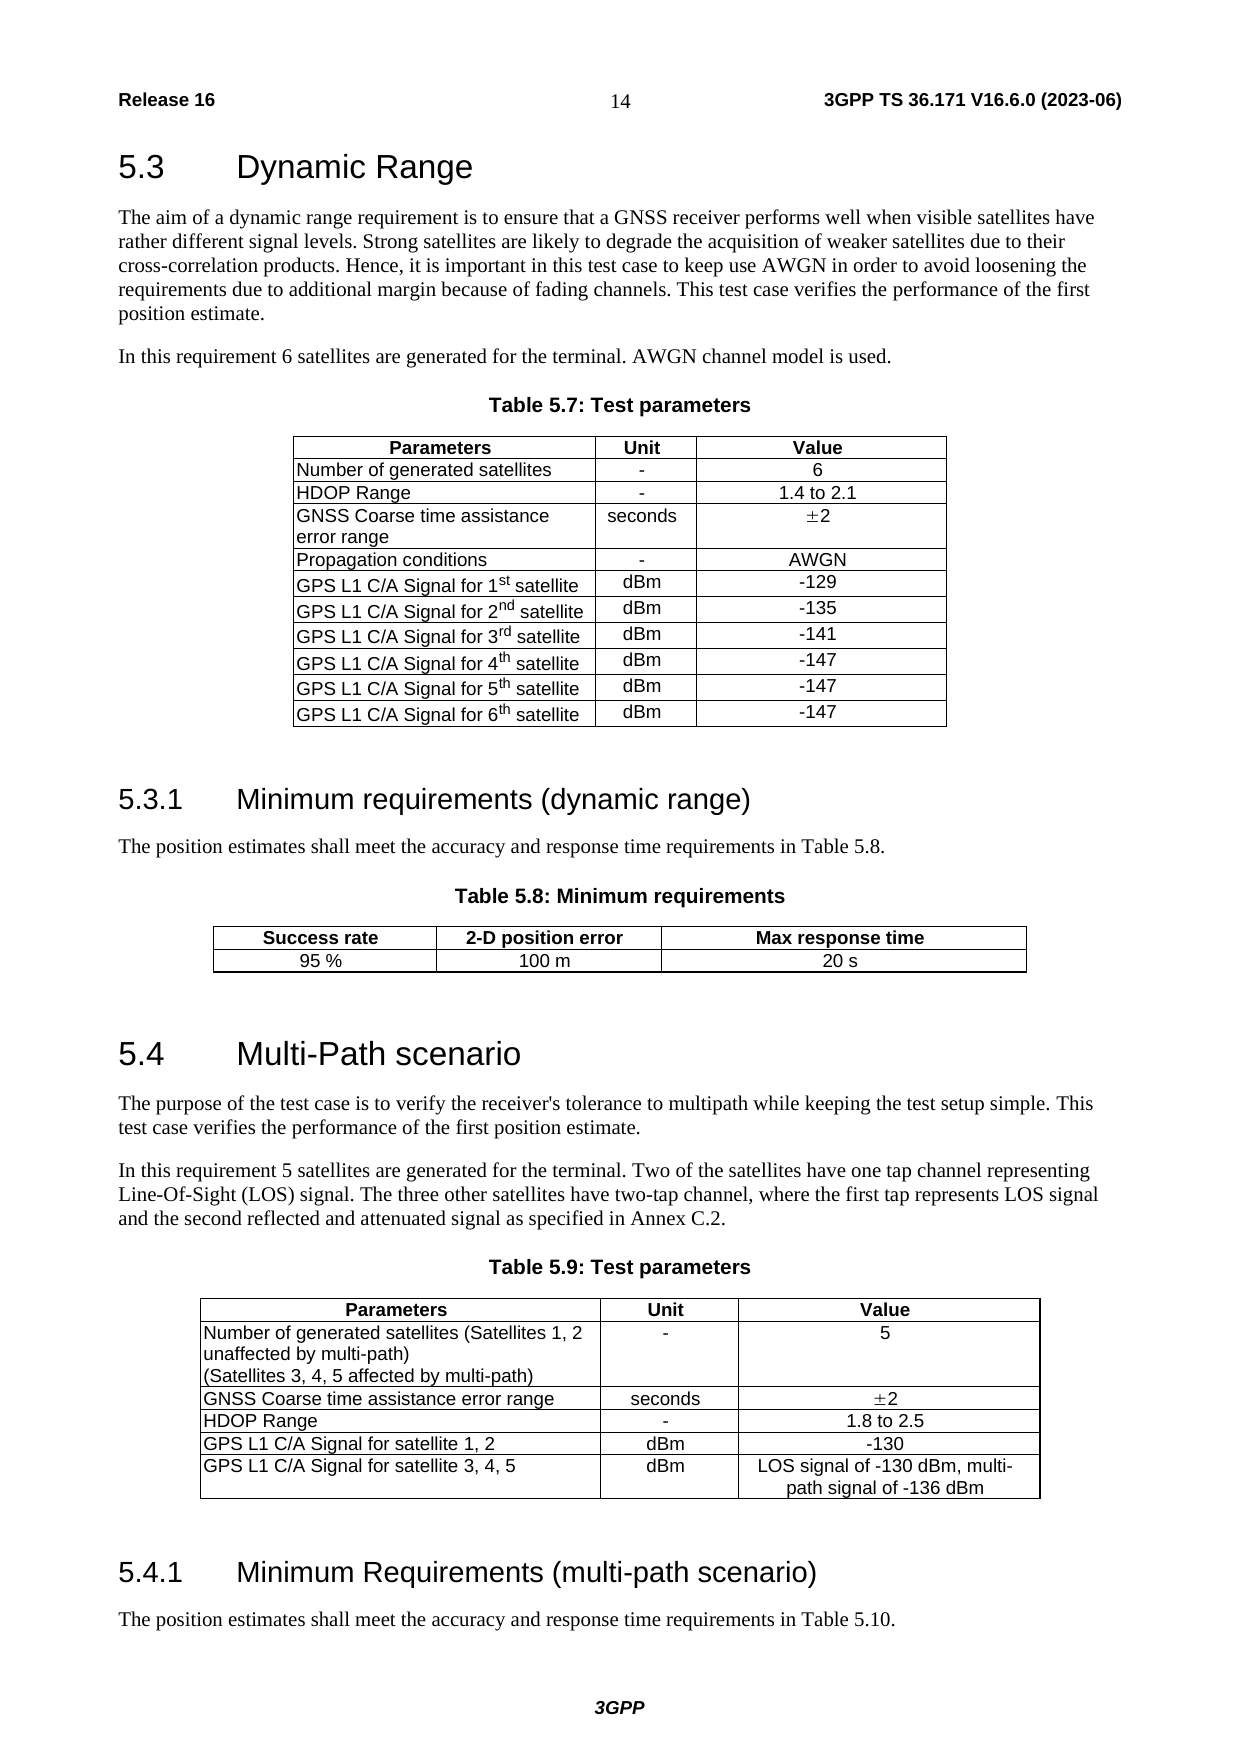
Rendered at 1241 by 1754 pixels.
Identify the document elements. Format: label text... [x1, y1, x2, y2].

table_cell GPS L1 C/A Signal for 5th satellite [294, 675, 595, 700]
table_cell GNSS Coarse time assistance error range [201, 1387, 600, 1409]
table_cell dBm [601, 1455, 738, 1498]
table_cell dBm [601, 1433, 738, 1454]
table_cell 100 m [437, 950, 661, 971]
table_cell dBm [596, 597, 696, 622]
table_cell -135 [697, 597, 946, 622]
table_cell dBm [596, 701, 696, 726]
table_cell GPS L1 C/A Signal for 3rd satellite [294, 623, 595, 648]
table_cell -141 [697, 623, 946, 648]
table_header 2-D position error [437, 927, 661, 949]
table_cell GPS L1 C/A Signal for satellite 1, 2 [201, 1433, 600, 1454]
text Table 5.9: Test parameters [118, 1255, 1122, 1279]
table_header Success rate [214, 927, 436, 949]
table_cell dBm [596, 623, 696, 648]
table_cell 20 s [662, 950, 1026, 971]
table_cell - [601, 1322, 738, 1386]
subtitle 5.3.1 Minimum requirements (dynamic range) [118, 782, 1122, 816]
table_cell seconds [601, 1387, 738, 1409]
table_cell -147 [697, 701, 946, 726]
table_header Value [739, 1299, 1039, 1321]
text Table 5.8: Minimum requirements [118, 883, 1122, 907]
text The purpose of the test case is to verify the receiver's tolerance to multipath while keeping the test setup simple. This test case verifies the performance of the first position estimate. [118, 1091, 1122, 1139]
table_cell -147 [697, 649, 946, 674]
table_cell Propagation conditions [294, 549, 595, 570]
table_cell Number of generated satellites (Satellites 1, 2 unaffected by multi-path) (Satellites 3, 4, 5 affected by multi-path) [201, 1322, 600, 1386]
table_cell -130 [739, 1433, 1039, 1454]
table_cell Number of generated satellites [294, 459, 595, 481]
table_cell - [596, 482, 696, 503]
table_cell GPS L1 C/A Signal for 4th satellite [294, 649, 595, 674]
table_cell 5 [739, 1322, 1039, 1386]
table_cell seconds [596, 504, 696, 547]
subtitle 5.4.1 Minimum Requirements (multi-path scenario) [118, 1555, 1122, 1588]
table_cell 2 [697, 504, 946, 547]
table_cell GPS L1 C/A Signal for satellite 3, 4, 5 [201, 1455, 600, 1498]
table_header Value [697, 437, 946, 458]
table_cell - [596, 549, 696, 570]
text Table 5.7: Test parameters [118, 393, 1122, 417]
table_cell GPS L1 C/A Signal for 1st satellite [294, 571, 595, 596]
table_cell dBm [596, 571, 696, 596]
table_cell 2 [739, 1387, 1039, 1409]
table_header Unit [596, 437, 696, 458]
table_header Parameters [294, 437, 595, 458]
text The aim of a dynamic range requirement is to ensure that a GNSS receiver performs well when visible satellites have rather different signal levels. Strong satellites are likely to degrade the acquisition of weaker satellites due to their cross-correlation products. Hence, it is important in this test case to keep use AWGN in order to avoid loosening the requirements due to additional margin because of fading channels. This test case verifies the performance of the first position estimate. [118, 205, 1122, 325]
table_cell GPS L1 C/A Signal for 2nd satellite [294, 597, 595, 622]
text In this requirement 6 satellites are generated for the terminal. AWGN channel model is used. [118, 344, 1122, 368]
text The position estimates shall meet the accuracy and response time requirements in Table 5.8. [118, 834, 1122, 858]
table_header Parameters [201, 1299, 600, 1321]
table_header Unit [601, 1299, 738, 1321]
subtitle 5.4 Multi-Path scenario [118, 1034, 1122, 1072]
table_cell GPS L1 C/A Signal for 6th satellite [294, 701, 595, 726]
table_cell GNSS Coarse time assistance error range [294, 504, 595, 547]
table_cell 1.8 to 2.5 [739, 1410, 1039, 1432]
text In this requirement 5 satellites are generated for the terminal. Two of the satellites have one tap channel representing Line-Of-Sight (LOS) signal. The three other satellites have two-tap channel, where the first tap represents LOS signal and the second reflected and attenuated signal as specified in Annex C.2. [118, 1158, 1122, 1230]
table_cell dBm [596, 675, 696, 700]
table_cell [294, 482, 595, 503]
table_cell 1.4 to 2.1 [697, 482, 946, 503]
table_cell - [596, 459, 696, 481]
table_cell -147 [697, 675, 946, 700]
table_cell -129 [697, 571, 946, 596]
table_cell - [601, 1410, 738, 1432]
subtitle 5.3 [118, 147, 1122, 186]
table_cell dBm [596, 649, 696, 674]
table_cell 6 [697, 459, 946, 481]
table_cell 95 % [214, 950, 436, 971]
table_cell AWGN [697, 549, 946, 570]
table_header Max response time [662, 927, 1026, 949]
table_cell [201, 1410, 600, 1432]
table_cell LOS signal of -130 dBm, multi-path signal of -136 dBm [739, 1455, 1039, 1498]
text The position estimates shall meet the accuracy and response time requirements in Table 5.10. [118, 1607, 1122, 1631]
